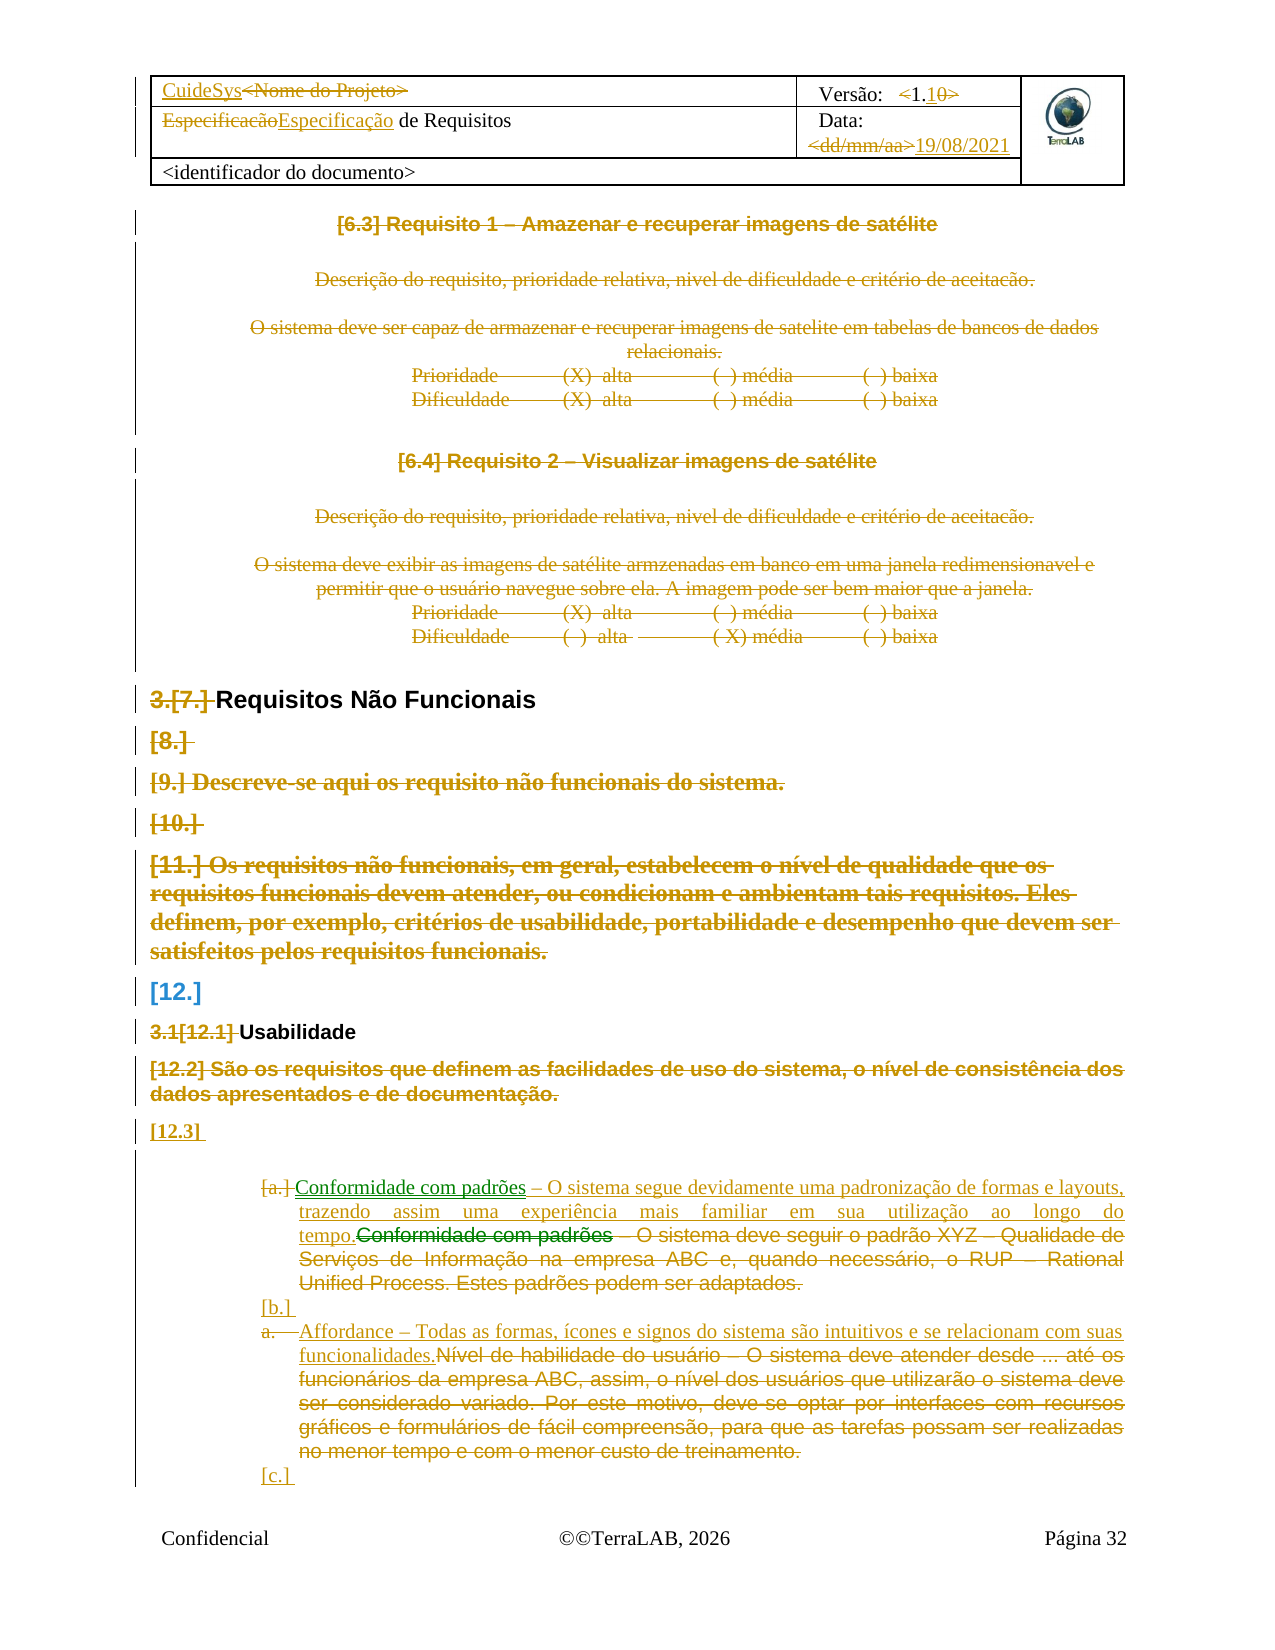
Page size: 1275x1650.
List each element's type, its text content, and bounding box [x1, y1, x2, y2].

subtitle Requisitos Não Funcionais [150, 685, 1125, 713]
picture [1032, 80, 1102, 154]
subtitle Usabilidade [150, 1018, 1125, 1043]
